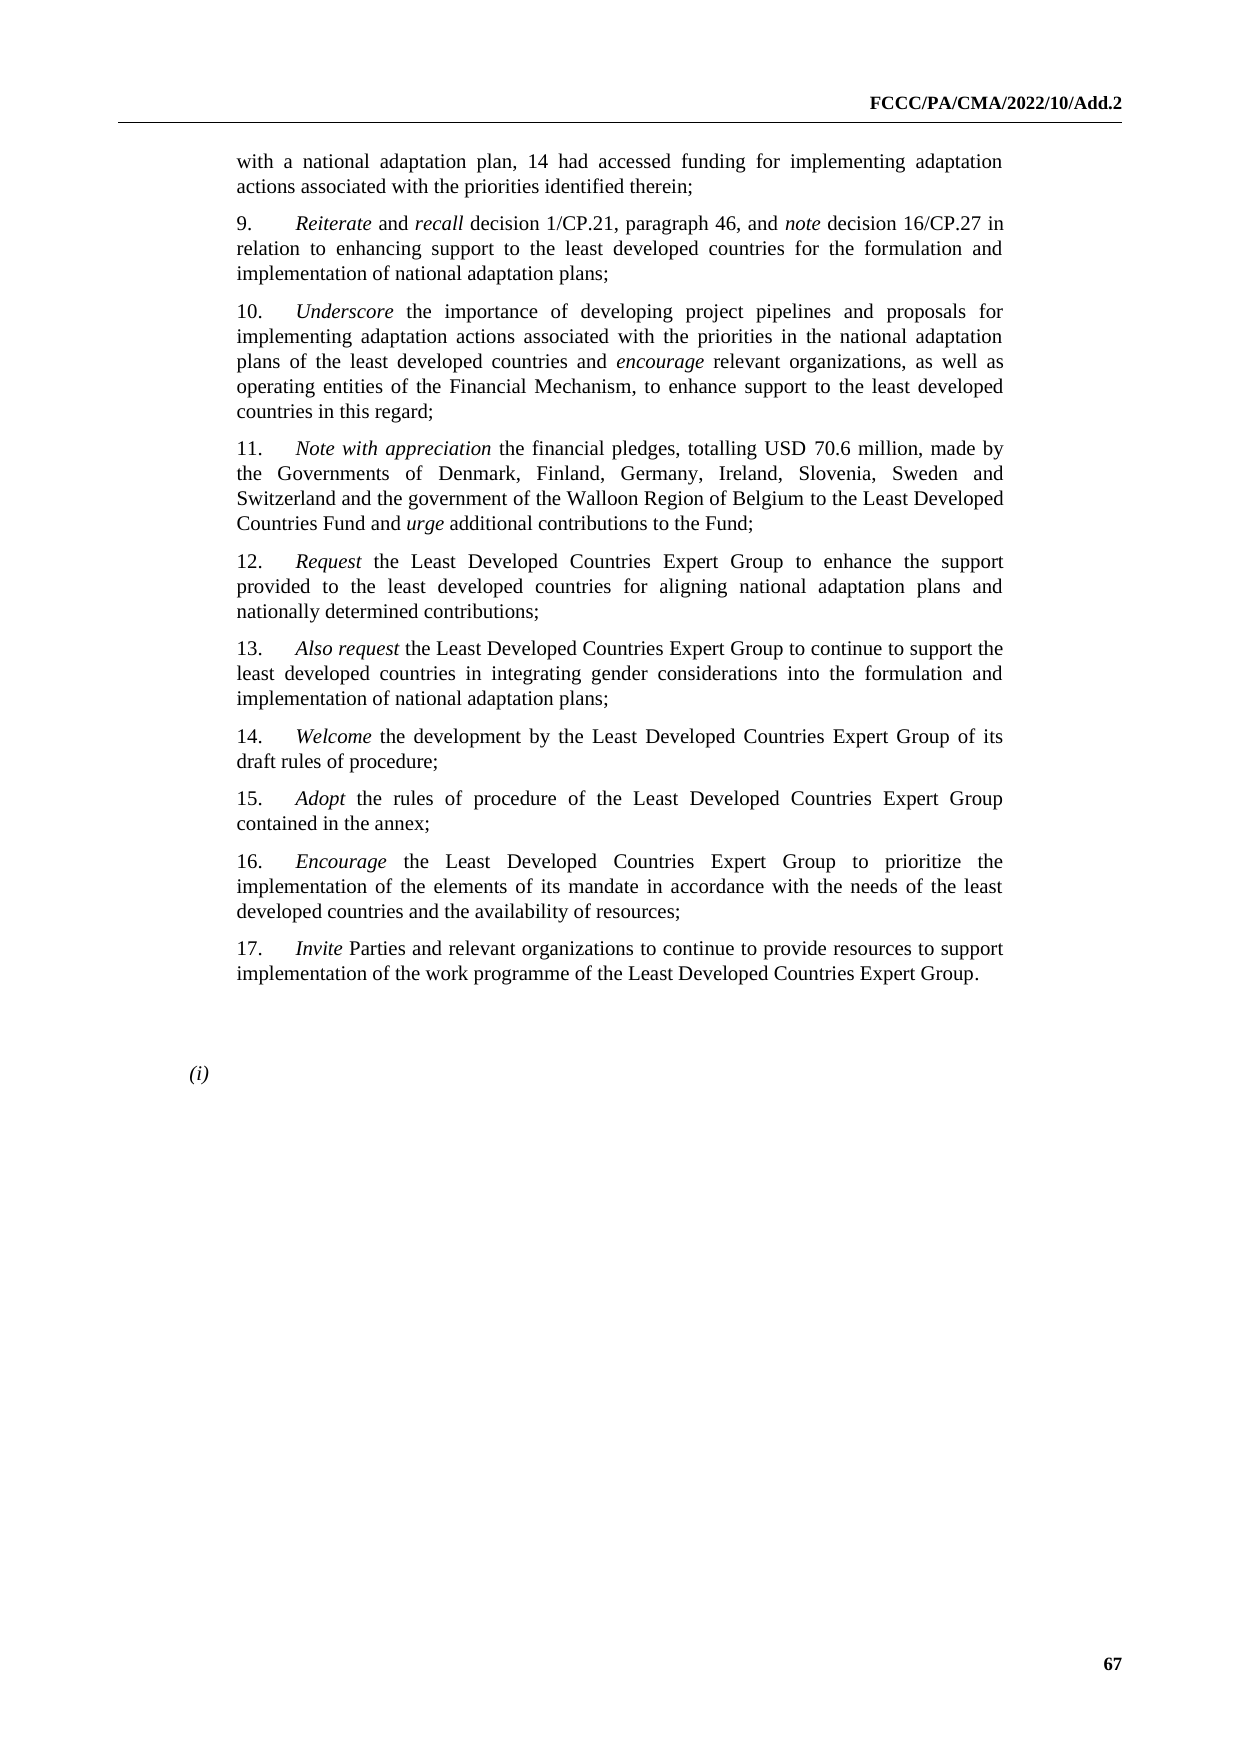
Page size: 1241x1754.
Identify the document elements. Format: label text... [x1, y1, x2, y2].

list 11. Note with appreciation the financial pledges, totalling USD 70.6 million, made by the Governments of Denmark, Finland, Germany, Ireland, Slovenia, Sweden and Switzerland and the government of the Walloon Region of Belgium to the Least Developed Countries Fund and urge additional contributions to the Fund; [236, 435, 1004, 535]
list 16. Encourage the Least Developed Countries Expert Group to prioritize the implementation of the elements of its mandate in accordance with the needs of the least developed countries and the availability of resources; [236, 848, 1004, 923]
list 13. Also request the Least Developed Countries Expert Group to continue to support the least developed countries in integrating gender considerations into the formulation and implementation of national adaptation plans; [236, 635, 1004, 710]
list 12. Request the Least Developed Countries Expert Group to enhance the support provided to the least developed countries for aligning national adaptation plans and nationally determined contributions; [236, 548, 1004, 623]
list (i) [189, 1060, 1004, 1085]
list 17. Invite Parties and relevant organizations to continue to provide resources to support implementation of the work programme of the Least Developed Countries Expert Group. [236, 935, 1004, 985]
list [236, 148, 1004, 198]
list 10. Underscore the importance of developing project pipelines and proposals for implementing adaptation actions associated with the priorities in the national adaptation plans of the least developed countries and encourage relevant organizations, as well as operating entities of the Financial Mechanism, to enhance support to the least developed countries in this regard; [236, 298, 1004, 423]
list 14. Welcome the development by the Least Developed Countries Expert Group of its draft rules of procedure; [236, 723, 1004, 773]
list 9. Reiterate and recall decision 1/CP.21, paragraph 46, and note decision 16/CP.27 in relation to enhancing support to the least developed countries for the formulation and implementation of national adaptation plans; [236, 210, 1004, 285]
list 15. Adopt the rules of procedure of the Least Developed Countries Expert Group contained in the annex; [236, 785, 1004, 835]
